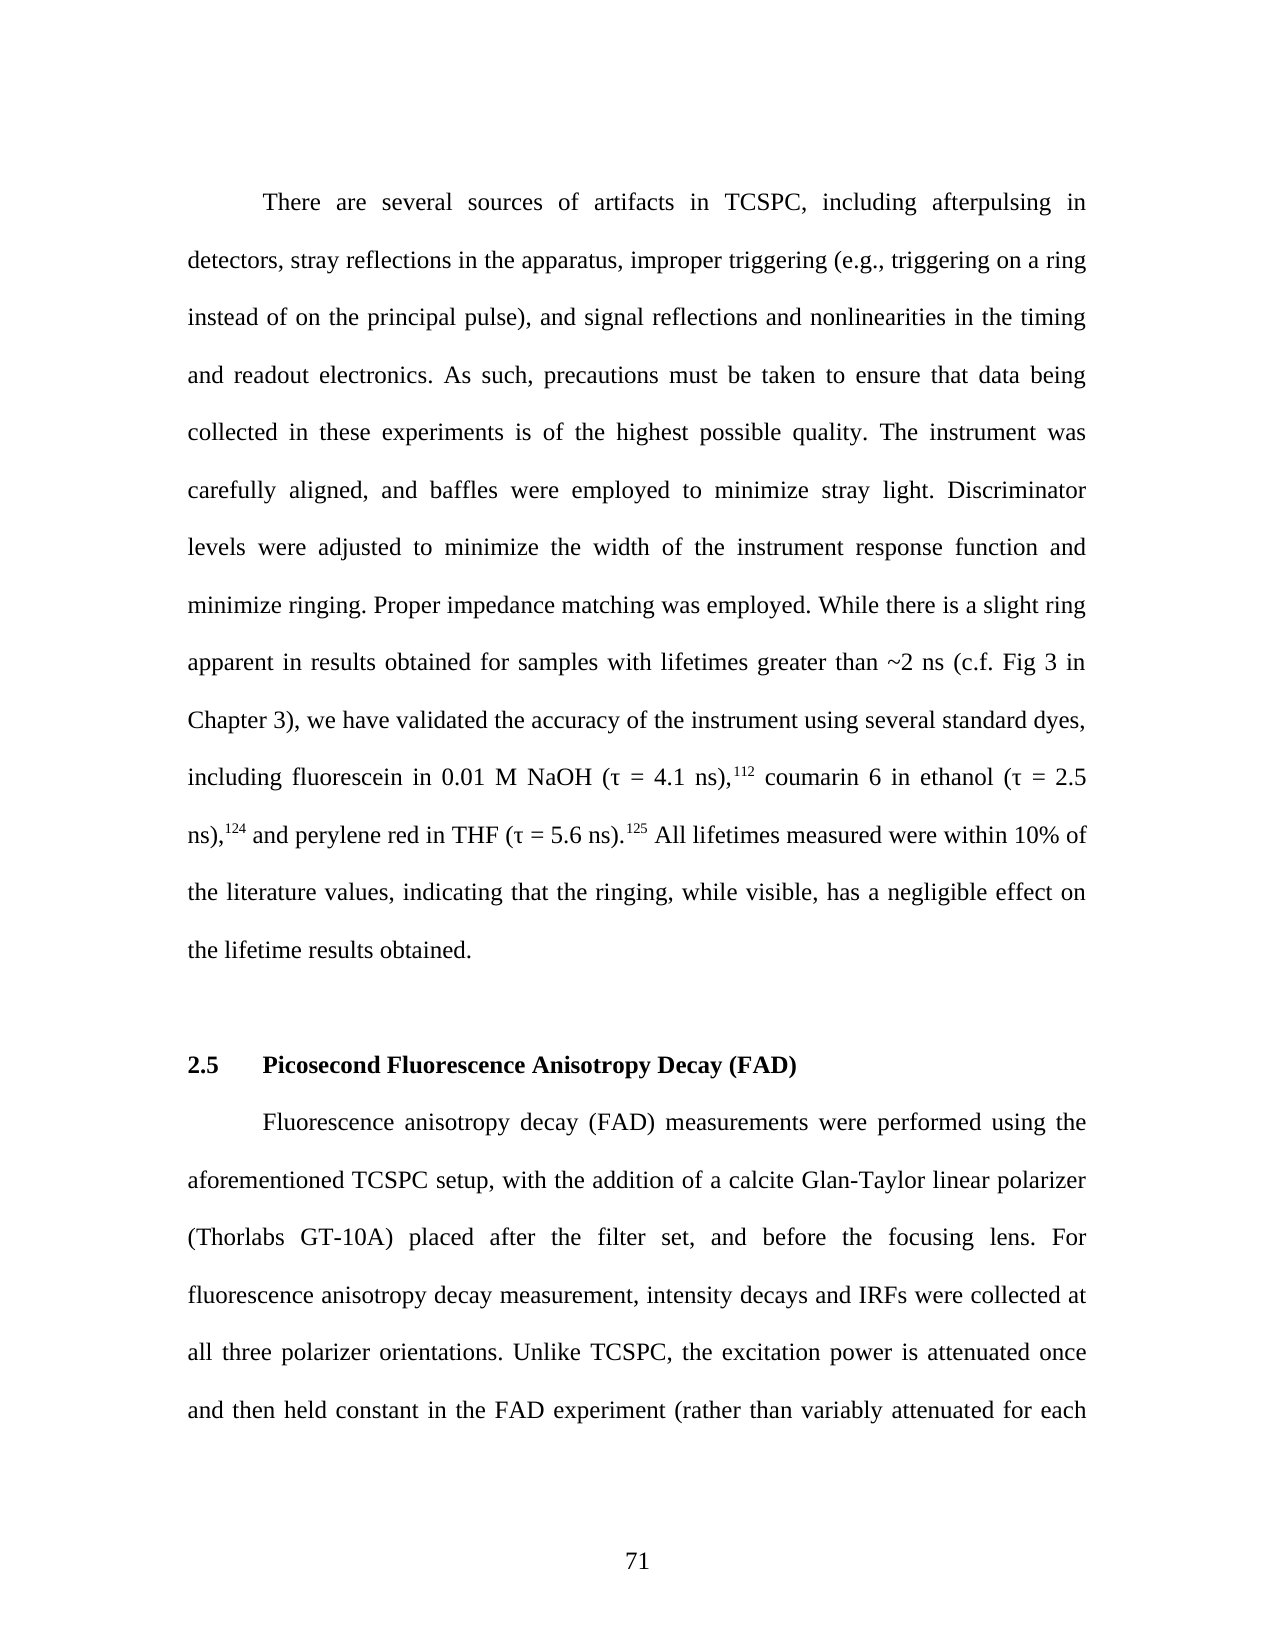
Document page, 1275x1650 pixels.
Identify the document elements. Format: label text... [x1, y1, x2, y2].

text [187, 1107, 1087, 1424]
text 2.5 Picosecond Fluorescence Anisotropy Decay (FAD) [187, 1050, 1087, 1079]
text There are several sources of artifacts in TCSPC, including afterpulsing in detectors, stray reflections in the apparatus, improper triggering (e.g., triggering on a ring instead of on the principal pulse), and signal reflections and nonlinearities in the timing and readout electronics. As such, precautions must be taken to ensure that data being collected in these experiments is of the highest possible quality. The instrument was carefully aligned, and baffles were employed to minimize stray light. Discriminator levels were adjusted to minimize the width of the instrument response function and minimize ringing. Proper impedance matching was employed. While there is a slight ring apparent in results obtained for samples with lifetimes greater than ~2 ns (c.f. Fig 3 in Chapter 3), we have validated the accuracy of the instrument using several standard dyes, including fluorescein in 0.01 M NaOH (τ = 4.1 ns),112 coumarin 6 in ethanol (τ = 2.5 ns),124 and perylene red in THF (τ = 5.6 ns).125 All lifetimes measured were within 10% of the literature values, indicating that the ringing, while visible, has a negligible effect on the lifetime results obtained. [187, 187, 1087, 964]
